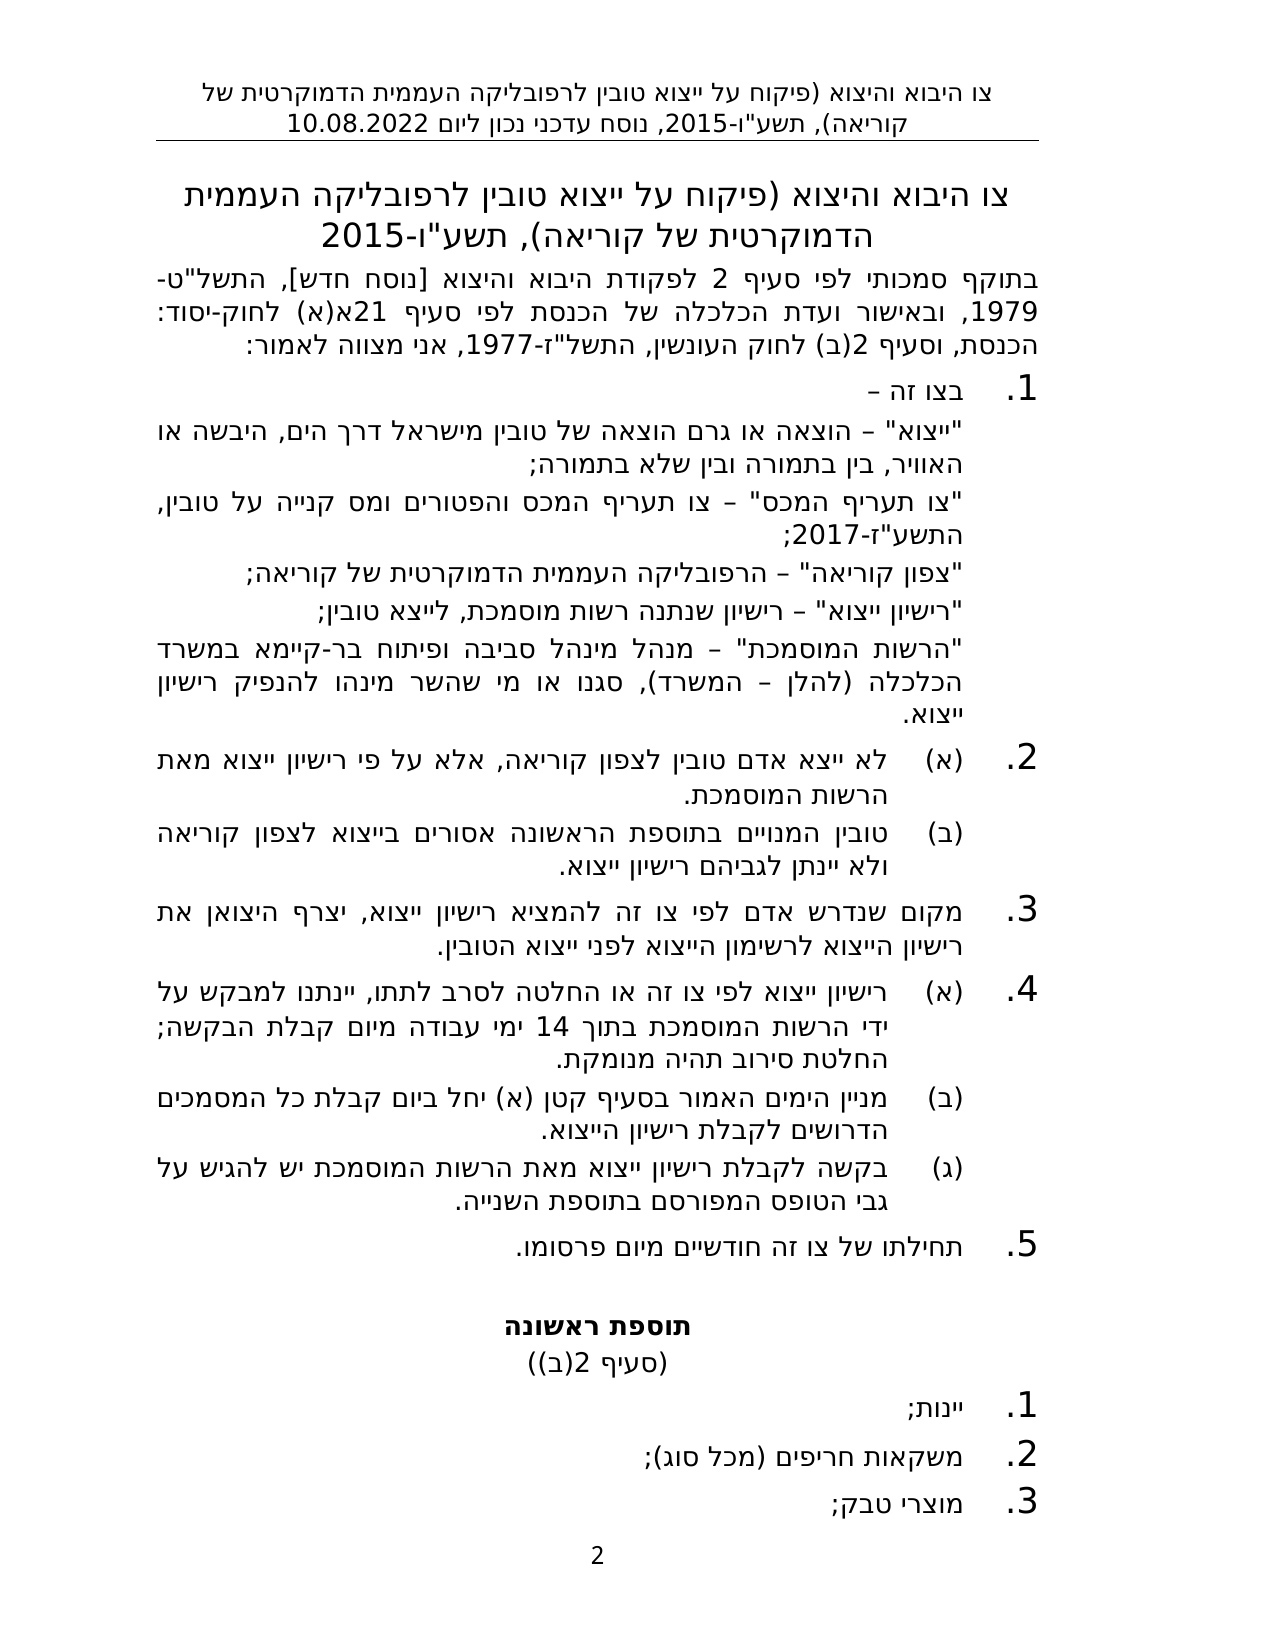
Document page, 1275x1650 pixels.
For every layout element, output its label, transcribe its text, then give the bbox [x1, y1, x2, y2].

text 3. מוצרי טבק; [156, 1493, 1039, 1535]
text (ג) בקשה לקבלת רישיון ייצוא מאת הרשות המוסמכת יש להגיש על גבי הטופס המפורסם בתוספת השנייה. [156, 1159, 964, 1223]
text "הרשות המוסמכת" – מנהל מינהל סביבה ופיתוח בר-קיימא במשרד הכלכלה (להלן – המשרד), סגנו או מי שהשר מינהו להנפיק רישיון ייצוא. [156, 639, 964, 736]
text 3. מקום שנדרש אדם לפי צו זה להמציא רישיון ייצוא, יצרף היצואן את רישיון הייצוא לרשימון הייצוא לפני ייצוא הטובין. [156, 894, 1039, 968]
text צו היבוא והיצוא (פיקוח על ייצוא טובין לרפובליקה העממית הדמוקרטית של קוריאה), תשע"ו-2015 [156, 182, 1039, 261]
text 2. משקאות חריפים (מכל סוג); [156, 1445, 1039, 1487]
text 1. בצו זה – [156, 373, 1039, 414]
text (ב) מניין הימים האמור בסעיף קטן (א) יחל ביום קבלת כל המסמכים הדרושים לקבלת רישיון הייצוא. [156, 1088, 964, 1152]
text "רישיון ייצוא" – רישיון שנתנה רשות מוסמכת, לייצא טובין; [156, 601, 964, 633]
text בתוקף סמכותי לפי סעיף 2 לפקודת היבוא והיצוא [נוסח חדש], התשל"ט-1979, ובאישור ועדת הכלכלה של הכנסת לפי סעיף 21א(א) לחוק-יסוד: הכנסת, וסעיף 2(ב) לחוק העונשין, התשל"ז-1977, אני מצווה לאמור: [156, 270, 1039, 367]
text "צו תעריף המכס" – צו תעריף המכס והפטורים ומס קנייה על טובין, התשע"ז-2017; [156, 492, 964, 557]
text (סעיף 2(ב)) [156, 1360, 1039, 1391]
text תוספת ראשונה [156, 1322, 1039, 1354]
text 2. (א) לא ייצא אדם טובין לצפון קוריאה, אלא על פי רישיון ייצוא מאת הרשות המוסמכת. [156, 743, 1039, 817]
text 1. יינות; [156, 1397, 1039, 1439]
text 4. (א) רישיון ייצוא לפי צו זה או החלטה לסרב לתתו, יינתנו למבקש על ידי הרשות המוסמכת בתוך 14 ימי עבודה מיום קבלת הבקשה; החלטת סירוב תהיה מנומקת. [156, 974, 1039, 1081]
text "ייצוא" – הוצאה או גרם הוצאה של טובין מישראל דרך הים, היבשה או האוויר, בין בתמורה ובין שלא בתמורה; [156, 421, 964, 486]
text "צפון קוריאה" – הרפובליקה העממית הדמוקרטית של קוריאה; [156, 563, 964, 594]
text 5. תחילתו של צו זה חודשיים מיום פרסומו. [156, 1229, 1039, 1271]
text (ב) טובין המנויים בתוספת הראשונה אסורים בייצוא לצפון קוריאה ולא יינתן לגביהם רישיון ייצוא. [156, 823, 964, 888]
